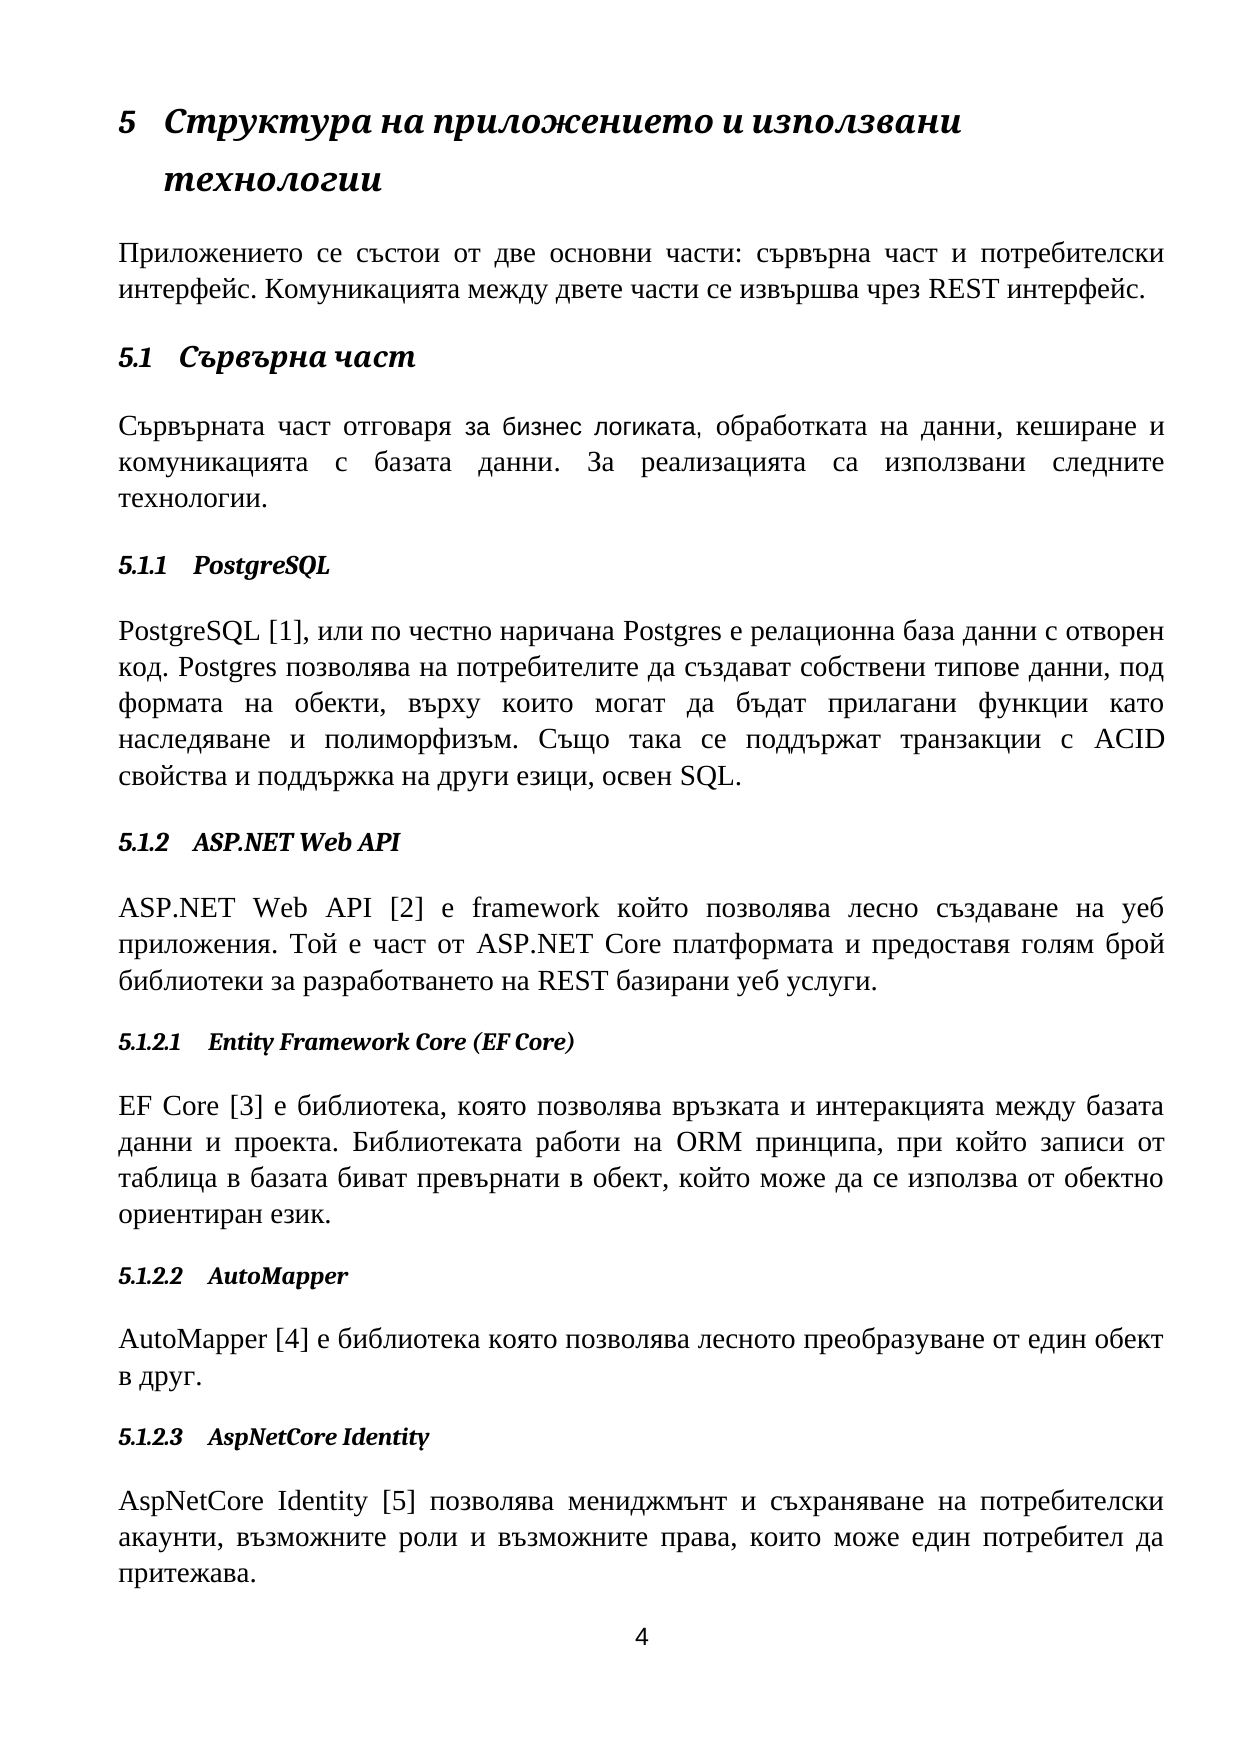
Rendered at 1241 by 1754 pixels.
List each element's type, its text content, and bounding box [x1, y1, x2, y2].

text EF Core е библиотека, която позволява връзката и интеракцията между базата данни и проекта. Библиотеката работи на ORM принципа, при който записи от таблица в базата биват превърнати в обект, който може да се използва от обектно ориентиран език. [118, 1088, 1165, 1230]
subtitle Entity Framework Core (EF Core) [118, 1028, 1165, 1057]
subtitle Сървърна част [118, 341, 1165, 374]
text Сървърната част отговаря за бизнес логиката, обработката на данни, кеширане и комуникацията с базата данни. За реализацията са използвани следните технологии. [118, 408, 1165, 514]
subtitle Структура на приложението и използвани технологии [118, 104, 1165, 199]
subtitle PostgreSQL [118, 550, 1165, 581]
text PostgreSQL, или по честно наричана Postgres е релационна база данни с отворен код. Postgres позволява на потребителите да създават собствени типове данни, под формата на обекти, върху които могат да бъдат прилагани функции като наследяване и полиморфизъм. Също така се поддържат транзакции с ACID свойства и поддържка на други езици, освен SQL. [118, 613, 1165, 791]
subtitle AutoMapper [118, 1262, 1165, 1290]
subtitle AspNetCore Identity [118, 1423, 1165, 1452]
text AutoMapper е библиотека която позволява лесното преобразуване от един обект в друг. [118, 1321, 1165, 1391]
text ASP.NET Web API е framework който позволява лесно създаване на уеб приложения. Той е част от ASP.NET Core платформата и предоставя голям брой библиотеки за разработването на REST базирани уеб услуги. [118, 891, 1165, 996]
text Приложението се състои от две основни части: сървърна част и потребителски интерфейс. Комуникацията между двете части се извършва чрез REST интерфейс. [118, 235, 1165, 305]
subtitle ASP.NET Web API [118, 827, 1165, 858]
text AspNetCore Identity позволява мениджмънт и съхраняване на потребителски акаунти, възможните роли и възможните права, които може един потребител да притежава. [118, 1483, 1165, 1588]
